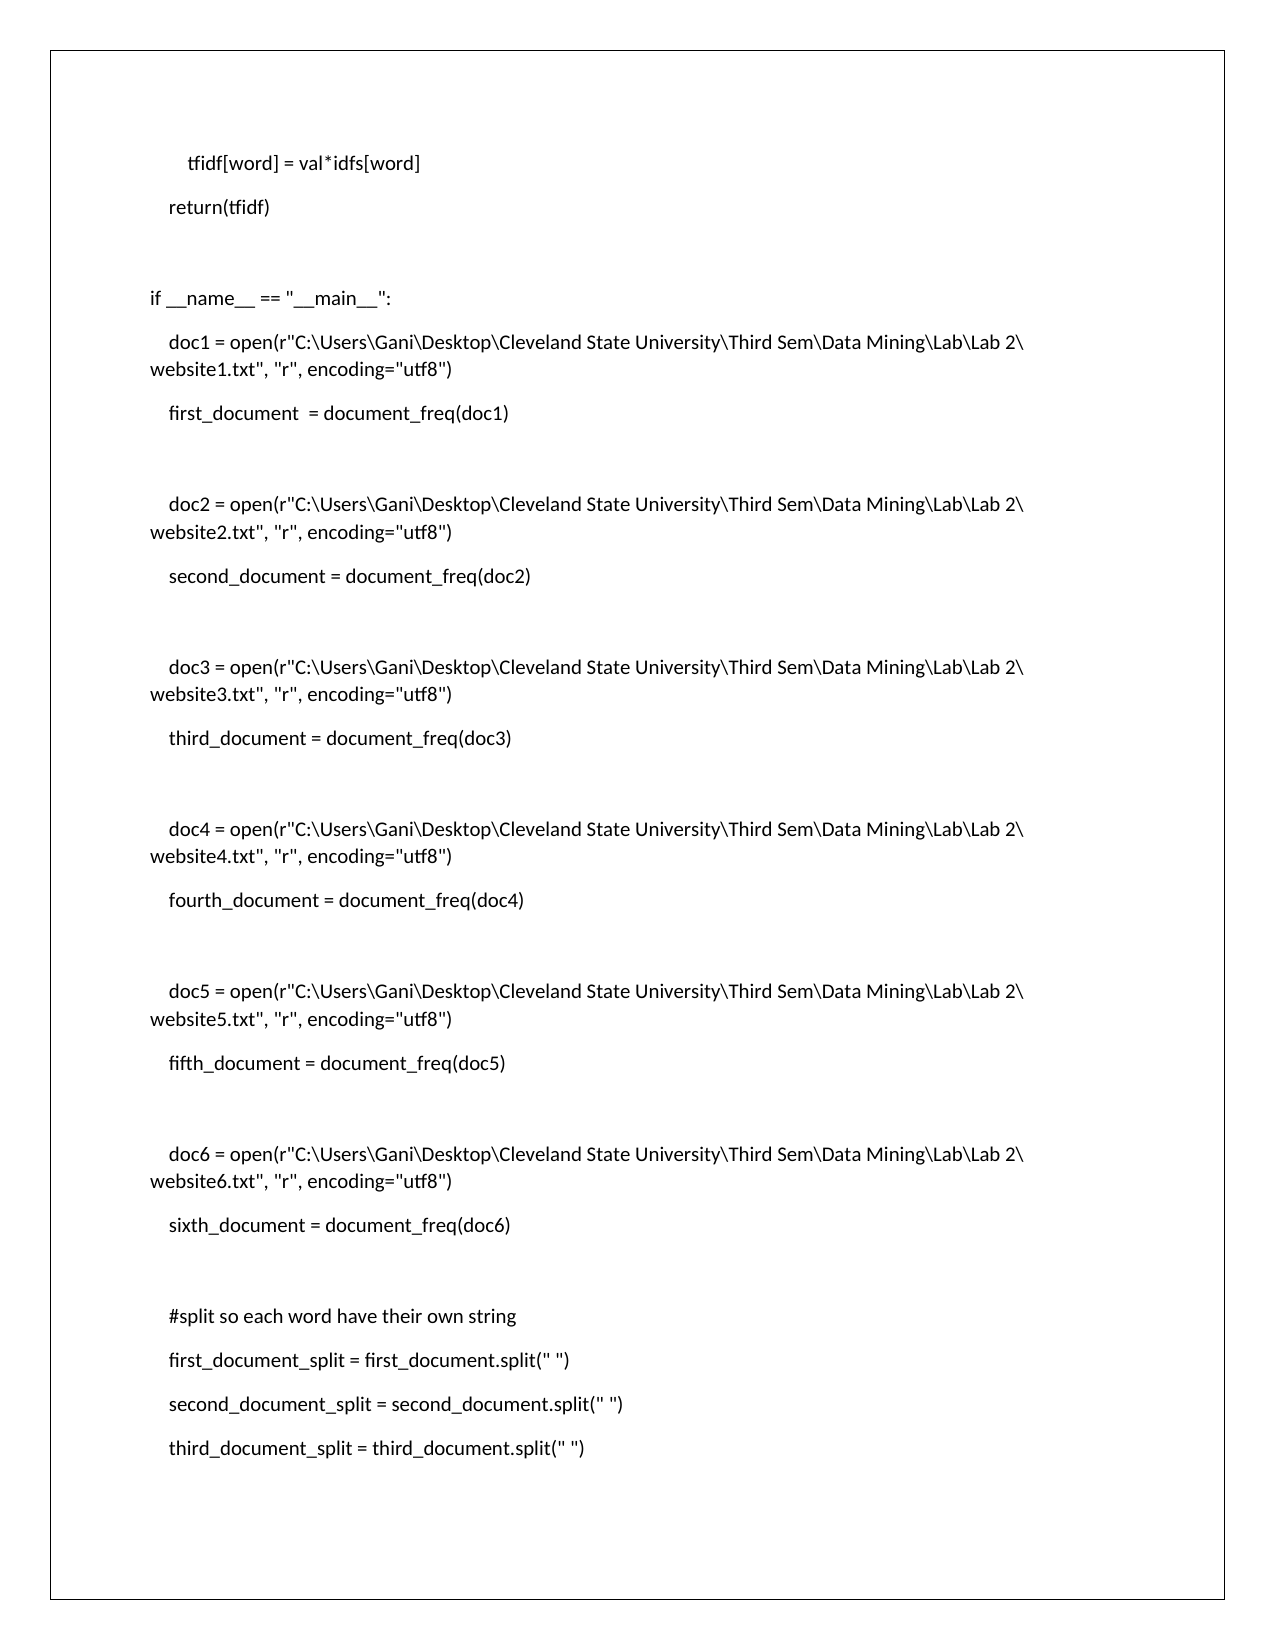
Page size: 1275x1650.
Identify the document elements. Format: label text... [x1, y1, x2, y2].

text if __name__ == "__main__": [150, 285, 1125, 310]
text first_document_split = first_document.split(" ") [150, 1347, 1125, 1373]
text first_document = document_freq(doc1) [150, 401, 1125, 426]
text doc5 = open(r"C:\Users\Gani\Desktop\Cleveland State University\Third Sem\Data Mining\Lab\Lab 2\website5.txt", "r", encoding="utf8") [150, 979, 1125, 1031]
text doc1 = open(r"C:\Users\Gani\Desktop\Cleveland State University\Third Sem\Data Mining\Lab\Lab 2\website1.txt", "r", encoding="utf8") [150, 329, 1125, 382]
text return(tfidf) [150, 194, 1125, 219]
text doc4 = open(r"C:\Users\Gani\Desktop\Cleveland State University\Third Sem\Data Mining\Lab\Lab 2\website4.txt", "r", encoding="utf8") [150, 816, 1125, 869]
text second_document_split = second_document.split(" ") [150, 1392, 1125, 1417]
text fourth_document = document_freq(doc4) [150, 888, 1125, 913]
text #split so each word have their own string [150, 1303, 1125, 1329]
text tfidf[word] = val*idfs[word] [150, 150, 1125, 175]
text doc3 = open(r"C:\Users\Gani\Desktop\Cleveland State University\Third Sem\Data Mining\Lab\Lab 2\website3.txt", "r", encoding="utf8") [150, 654, 1125, 707]
text third_document = document_freq(doc3) [150, 725, 1125, 751]
text doc2 = open(r"C:\Users\Gani\Desktop\Cleveland State University\Third Sem\Data Mining\Lab\Lab 2\website2.txt", "r", encoding="utf8") [150, 491, 1125, 544]
text doc6 = open(r"C:\Users\Gani\Desktop\Cleveland State University\Third Sem\Data Mining\Lab\Lab 2\website6.txt", "r", encoding="utf8") [150, 1141, 1125, 1194]
text fifth_document = document_freq(doc5) [150, 1050, 1125, 1076]
text sixth_document = document_freq(doc6) [150, 1212, 1125, 1238]
text second_document = document_freq(doc2) [150, 563, 1125, 588]
text third_document_split = third_document.split(" ") [150, 1436, 1125, 1461]
